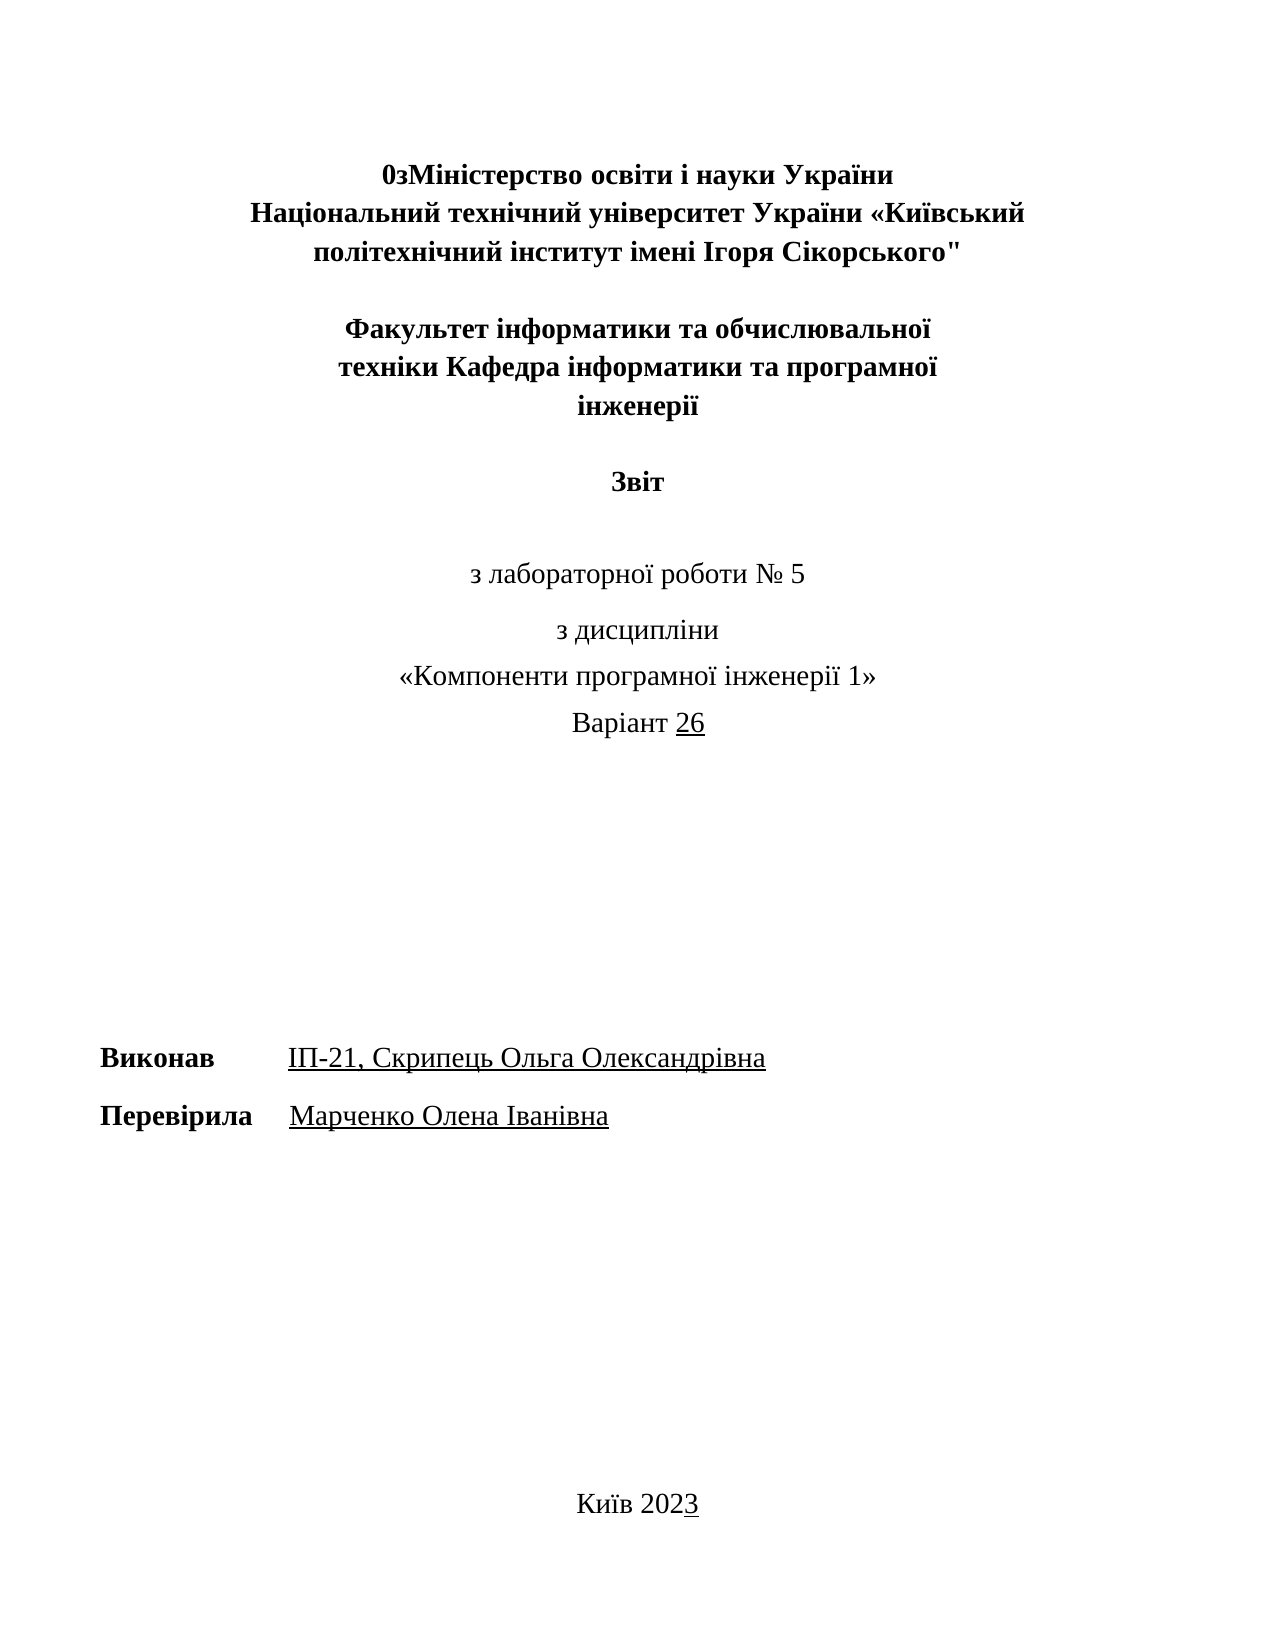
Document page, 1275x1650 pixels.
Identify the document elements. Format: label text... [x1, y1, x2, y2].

text 0зМіністерство освіти і науки України [184, 157, 1091, 190]
text з лабораторної роботи № 5 [183, 556, 1091, 590]
text Національний технічний університет України «Київський політехнічний інститут імені Ігоря Сікорського" [184, 195, 1091, 267]
text Перевірила Марченко Олена Іванівна [25, 1098, 871, 1132]
text «Компоненти програмної інженерії 1» [184, 658, 1091, 692]
text Виконав ІП-21, Скрипець Ольга Олександрівна [25, 1040, 1020, 1074]
text Звіт [184, 465, 1091, 498]
text Варіант 26 [184, 705, 1092, 738]
text Київ 2023 [183, 1487, 1091, 1520]
text Факультет інформатики та обчислювальної техніки Кафедра інформатики та програмної інженерії [316, 311, 959, 422]
text з дисципліни [183, 612, 1091, 646]
